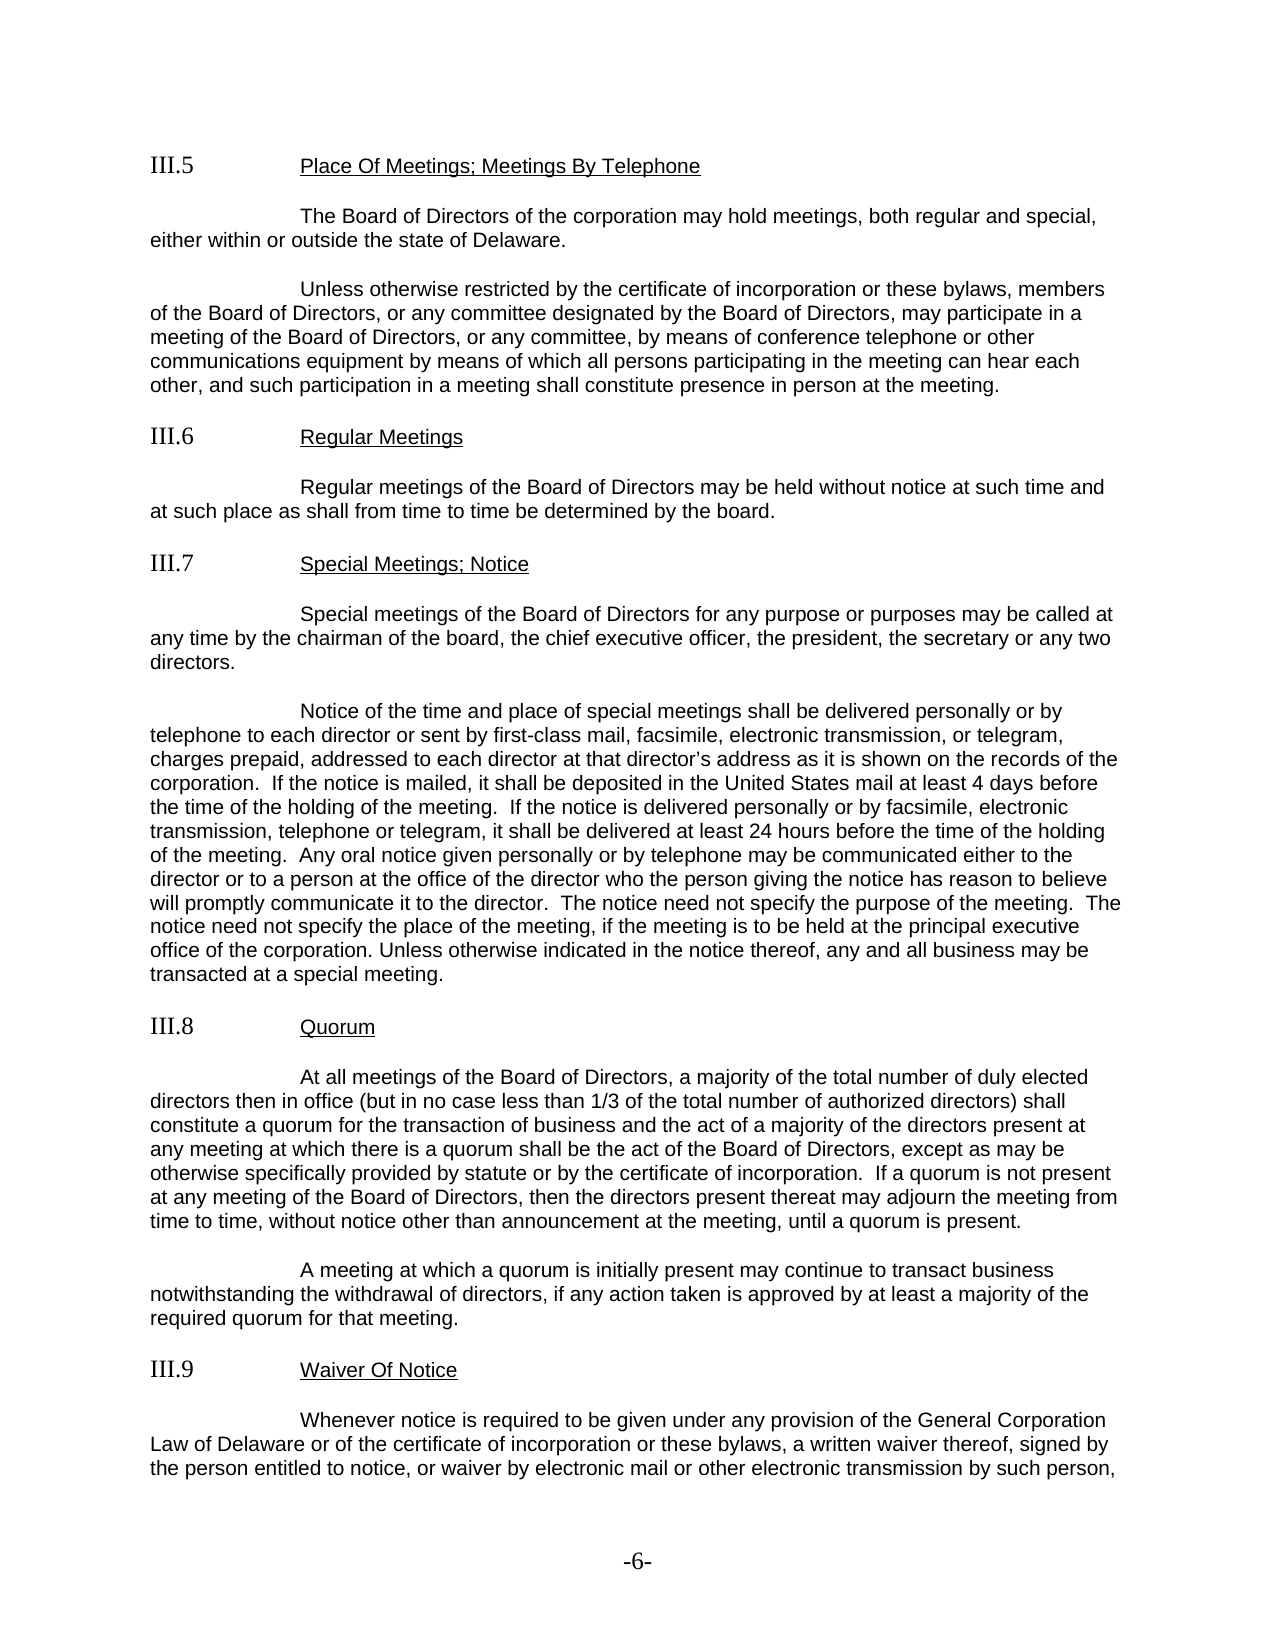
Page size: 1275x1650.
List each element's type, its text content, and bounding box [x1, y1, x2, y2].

text A meeting at which a quorum is initially present may continue to transact business notwithstanding the withdrawal of directors, if any action taken is approved by at least a majority of the required quorum for that meeting. [150, 1258, 1125, 1329]
text Notice of the time and place of special meetings shall be delivered personally or by telephone to each director or sent by first-class mail, facsimile, electronic transmission, or telegram, charges prepaid, addressed to each director at that director’s address as it is shown on the records of the corporation. If the notice is mailed, it shall be deposited in the United States mail at least 4 days before the time of the holding of the meeting. If the notice is delivered personally or by facsimile, electronic transmission, telephone or telegram, it shall be delivered at least 24 hours before the time of the holding of the meeting. Any oral notice given personally or by telephone may be communicated either to the director or to a person at the office of the director who the person giving the notice has reason to believe will promptly communicate it to the director. The notice need not specify the purpose of the meeting. The notice need not specify the place of the meeting, if the meeting is to be held at the principal executive office of the corporation. Unless otherwise indicated in the notice thereof, any and all business may be transacted at a special meeting. [150, 699, 1125, 986]
text Place Of Meetings; Meetings By Telephone [150, 150, 1125, 179]
text Special Meetings; Notice [150, 548, 1125, 577]
text Unless otherwise restricted by the certificate of incorporation or these bylaws, members of the Board of Directors, or any committee designated by the Board of Directors, may participate in a meeting of the Board of Directors, or any committee, by means of conference telephone or other communications equipment by means of which all persons participating in the meeting can hear each other, and such participation in a meeting shall constitute presence in person at the meeting. [150, 277, 1125, 396]
text Regular meetings of the Board of Directors may be held without notice at such time and at such place as shall from time to time be determined by the board. [150, 475, 1125, 523]
text Special meetings of the Board of Directors for any purpose or purposes may be called at any time by the chairman of the board, the chief executive officer, the president, the secretary or any two directors. [150, 602, 1125, 674]
text At all meetings of the Board of Directors, a majority of the total number of duly elected directors then in office (but in no case less than 1/3 of the total number of authorized directors) shall constitute a quorum for the transaction of business and the act of a majority of the directors present at any meeting at which there is a quorum shall be the act of the Board of Directors, except as may be otherwise specifically provided by statute or by the certificate of incorporation. If a quorum is not present at any meeting of the Board of Directors, then the directors present thereat may adjourn the meeting from time to time, without notice other than announcement at the meeting, until a quorum is present. [150, 1065, 1125, 1233]
text The Board of Directors of the corporation may hold meetings, both regular and special, either within or outside the state of Delaware. [150, 204, 1125, 252]
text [150, 1408, 1125, 1480]
text Regular Meetings [150, 421, 1125, 450]
text Waiver Of Notice [150, 1354, 1125, 1383]
text Quorum [150, 1011, 1125, 1040]
